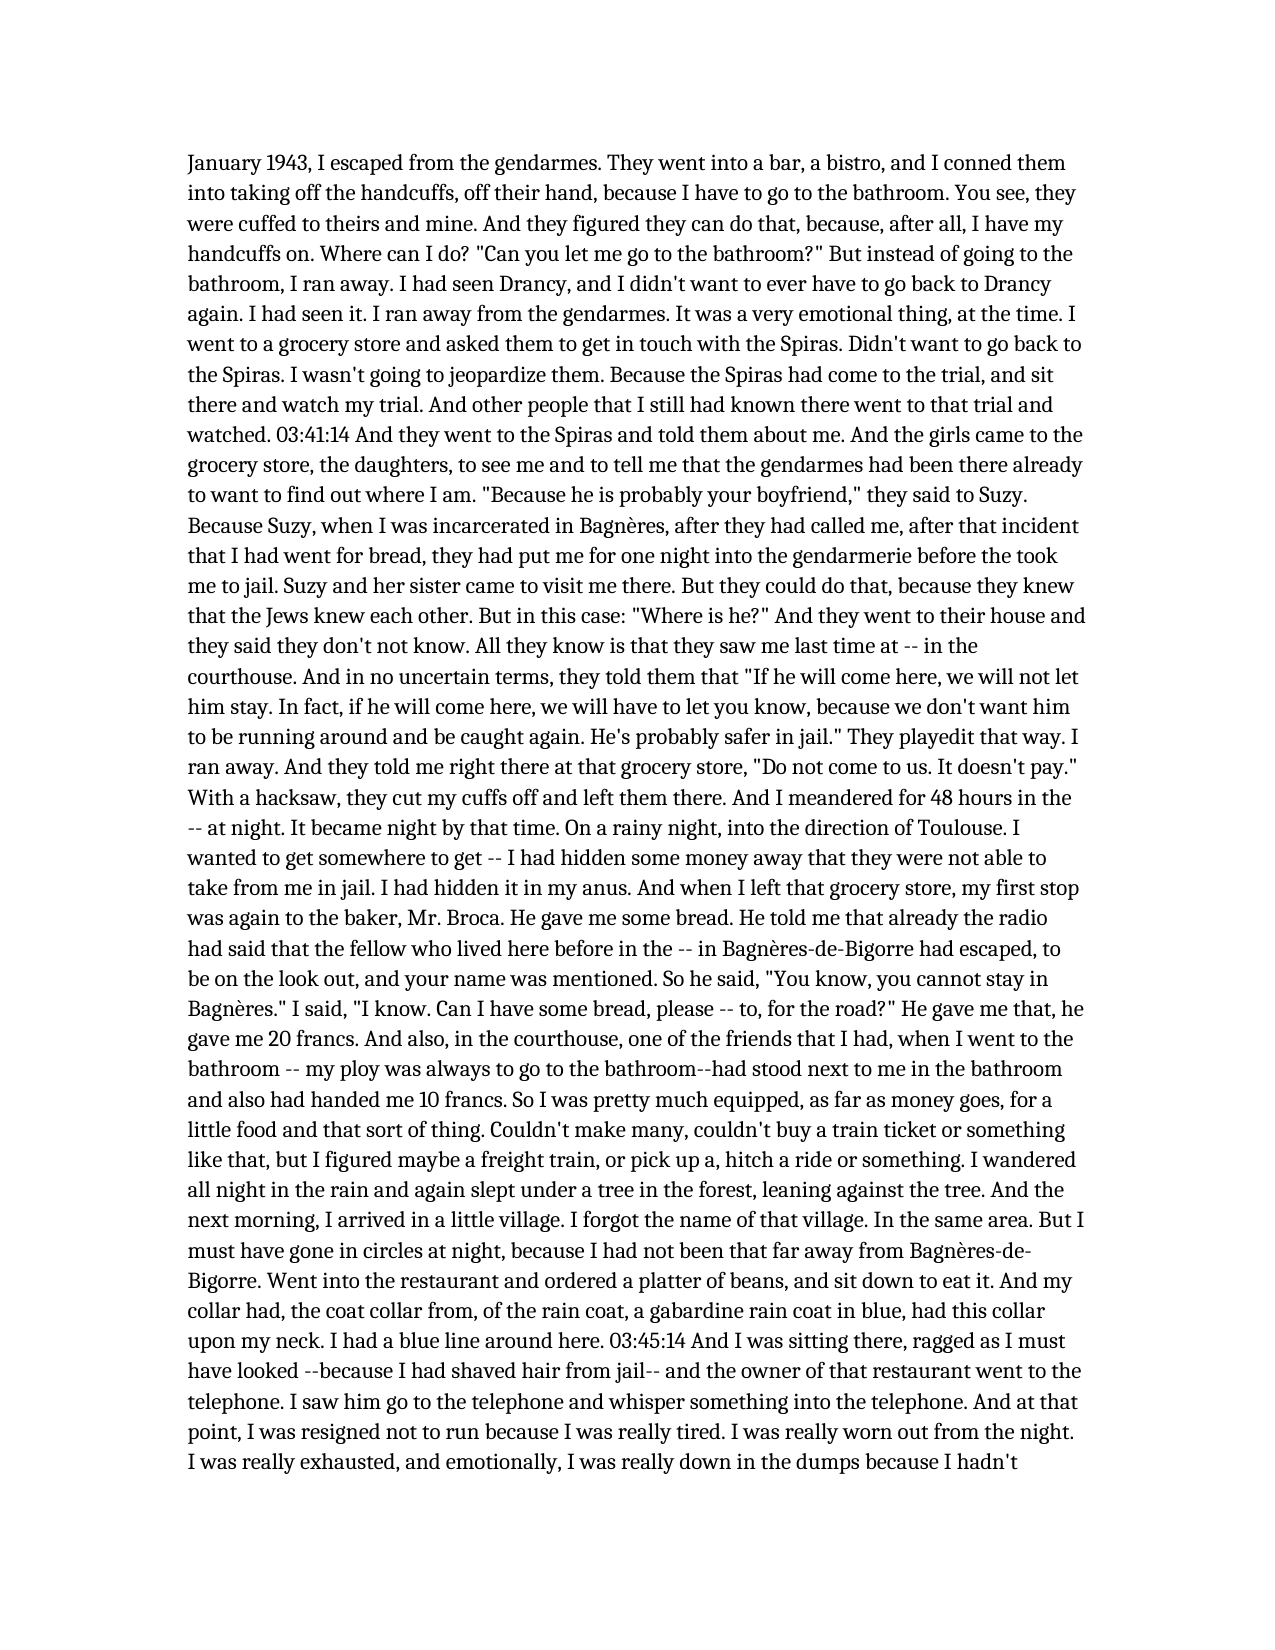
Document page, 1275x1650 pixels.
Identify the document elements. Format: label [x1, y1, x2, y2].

text [187, 150, 1087, 1475]
